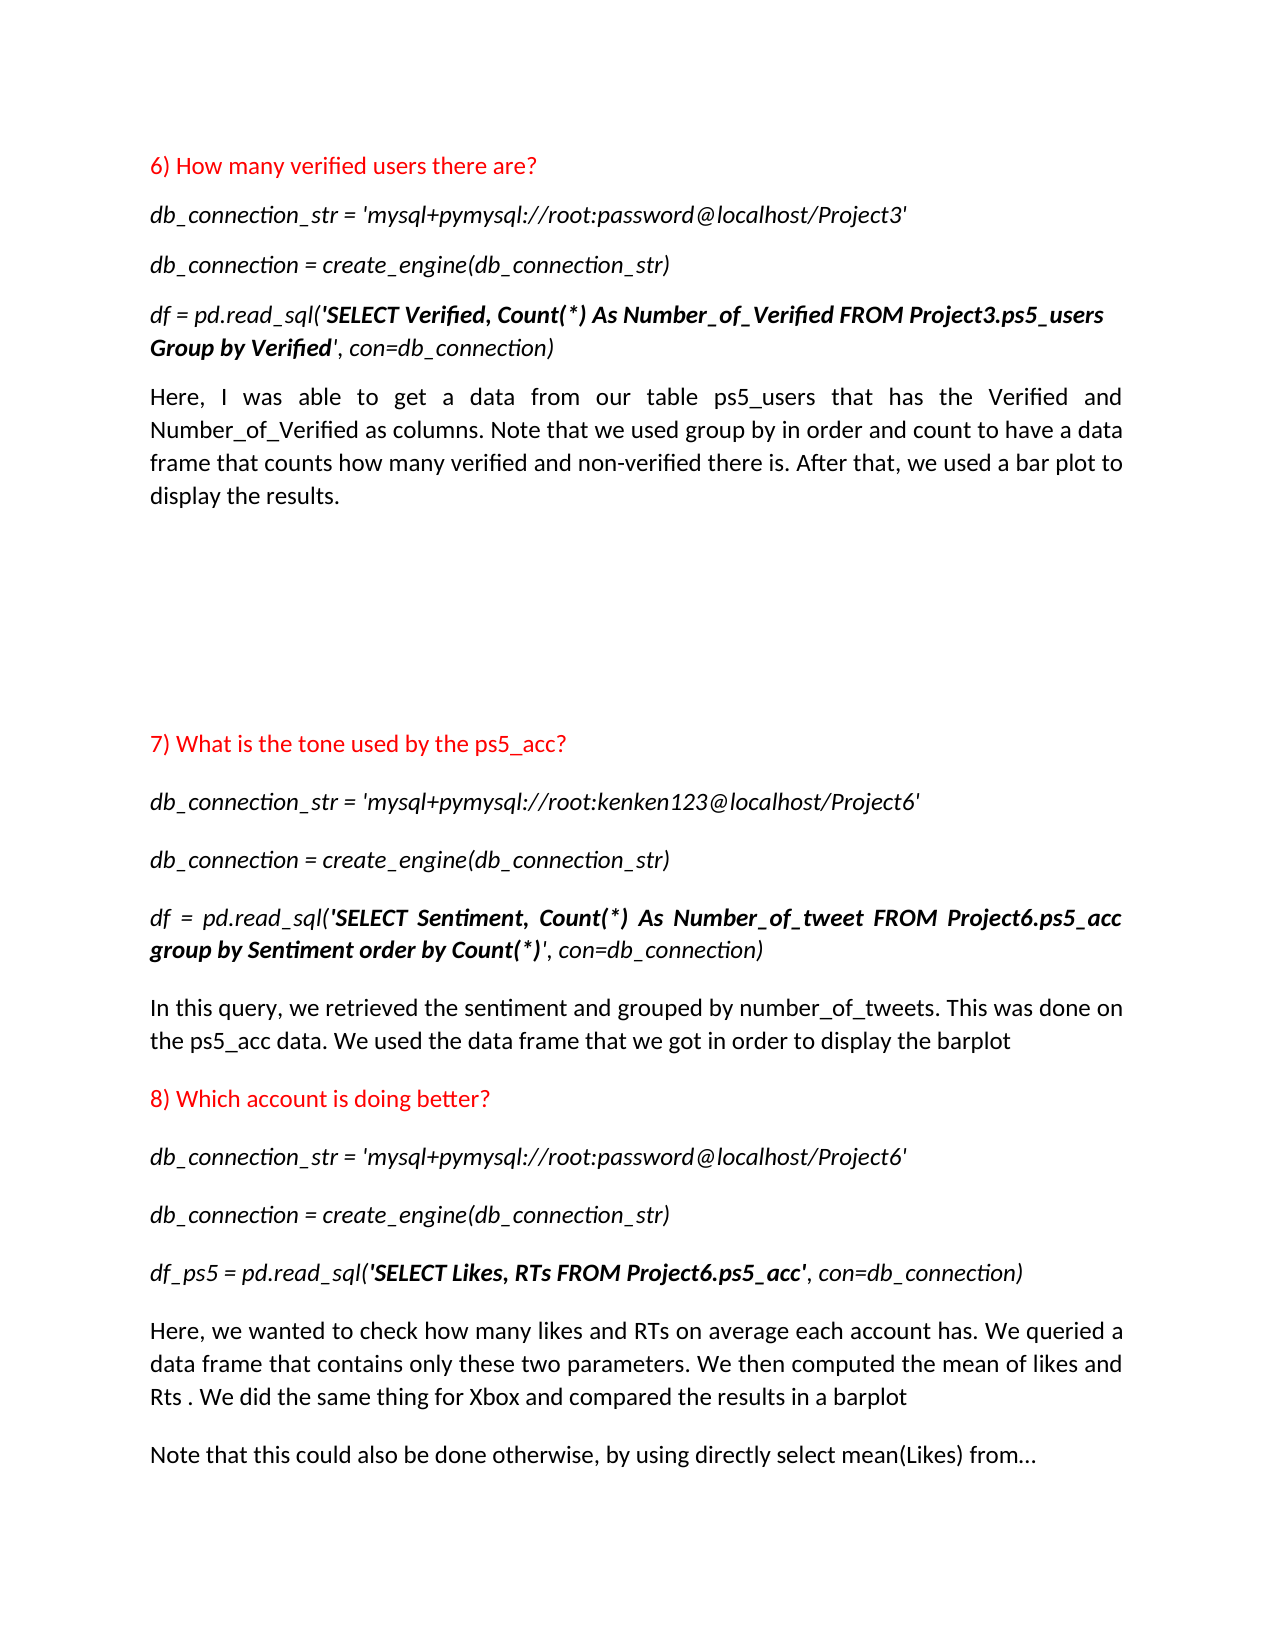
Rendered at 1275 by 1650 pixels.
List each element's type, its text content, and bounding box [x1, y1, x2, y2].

text db_connection = create_engine(db_connection_str) [150, 844, 1125, 874]
text df = pd.read_sql('SELECT Verified, Count(*) As Number_of_Verified FROM Project3.ps5_users Group by Verified', con=db_connection) [150, 299, 1125, 362]
text Note that this could also be done otherwise, by using directly select mean(Likes) from… [150, 1439, 1125, 1469]
text In this query, we retrieved the sentiment and grouped by number_of_tweets. This was done on the ps5_acc data. We used the data frame that we got in order to display the barplot [150, 992, 1125, 1056]
text db_connection_str = 'mysql+pymysql://root:password@localhost/Project3' [150, 199, 1125, 230]
text 8) Which account is doing better? [150, 1083, 1125, 1114]
text Here, I was able to get a data from our table ps5_users that has the Verified and Number_of_Verified as columns. Note that we used group by in order and count to have a data frame that counts how many verified and non-verified there is. After that, we used a bar plot to display the results. [150, 381, 1125, 511]
text db_connection = create_engine(db_connection_str) [150, 249, 1125, 280]
text df_ps5 = pd.read_sql('SELECT Likes, RTs FROM Project6.ps5_acc', con=db_connection) [150, 1257, 1125, 1288]
text df = pd.read_sql('SELECT Sentiment, Count(*) As Number_of_tweet FROM Project6.ps5_acc group by Sentiment order by Count(*)', con=db_connection) [150, 902, 1125, 965]
text db_connection_str = 'mysql+pymysql://root:kenken123@localhost/Project6' [150, 786, 1125, 816]
text Here, we wanted to check how many likes and RTs on average each account has. We queried a data frame that contains only these two parameters. We then computed the mean of likes and Rts . We did the same thing for Xbox and compared the results in a barplot [150, 1315, 1125, 1411]
text 7) What is the tone used by the ps5_acc? [150, 728, 1125, 758]
text db_connection_str = 'mysql+pymysql://root:password@localhost/Project6' [150, 1141, 1125, 1172]
text 6) How many verified users there are? [150, 150, 1125, 181]
text db_connection = create_engine(db_connection_str) [150, 1199, 1125, 1230]
